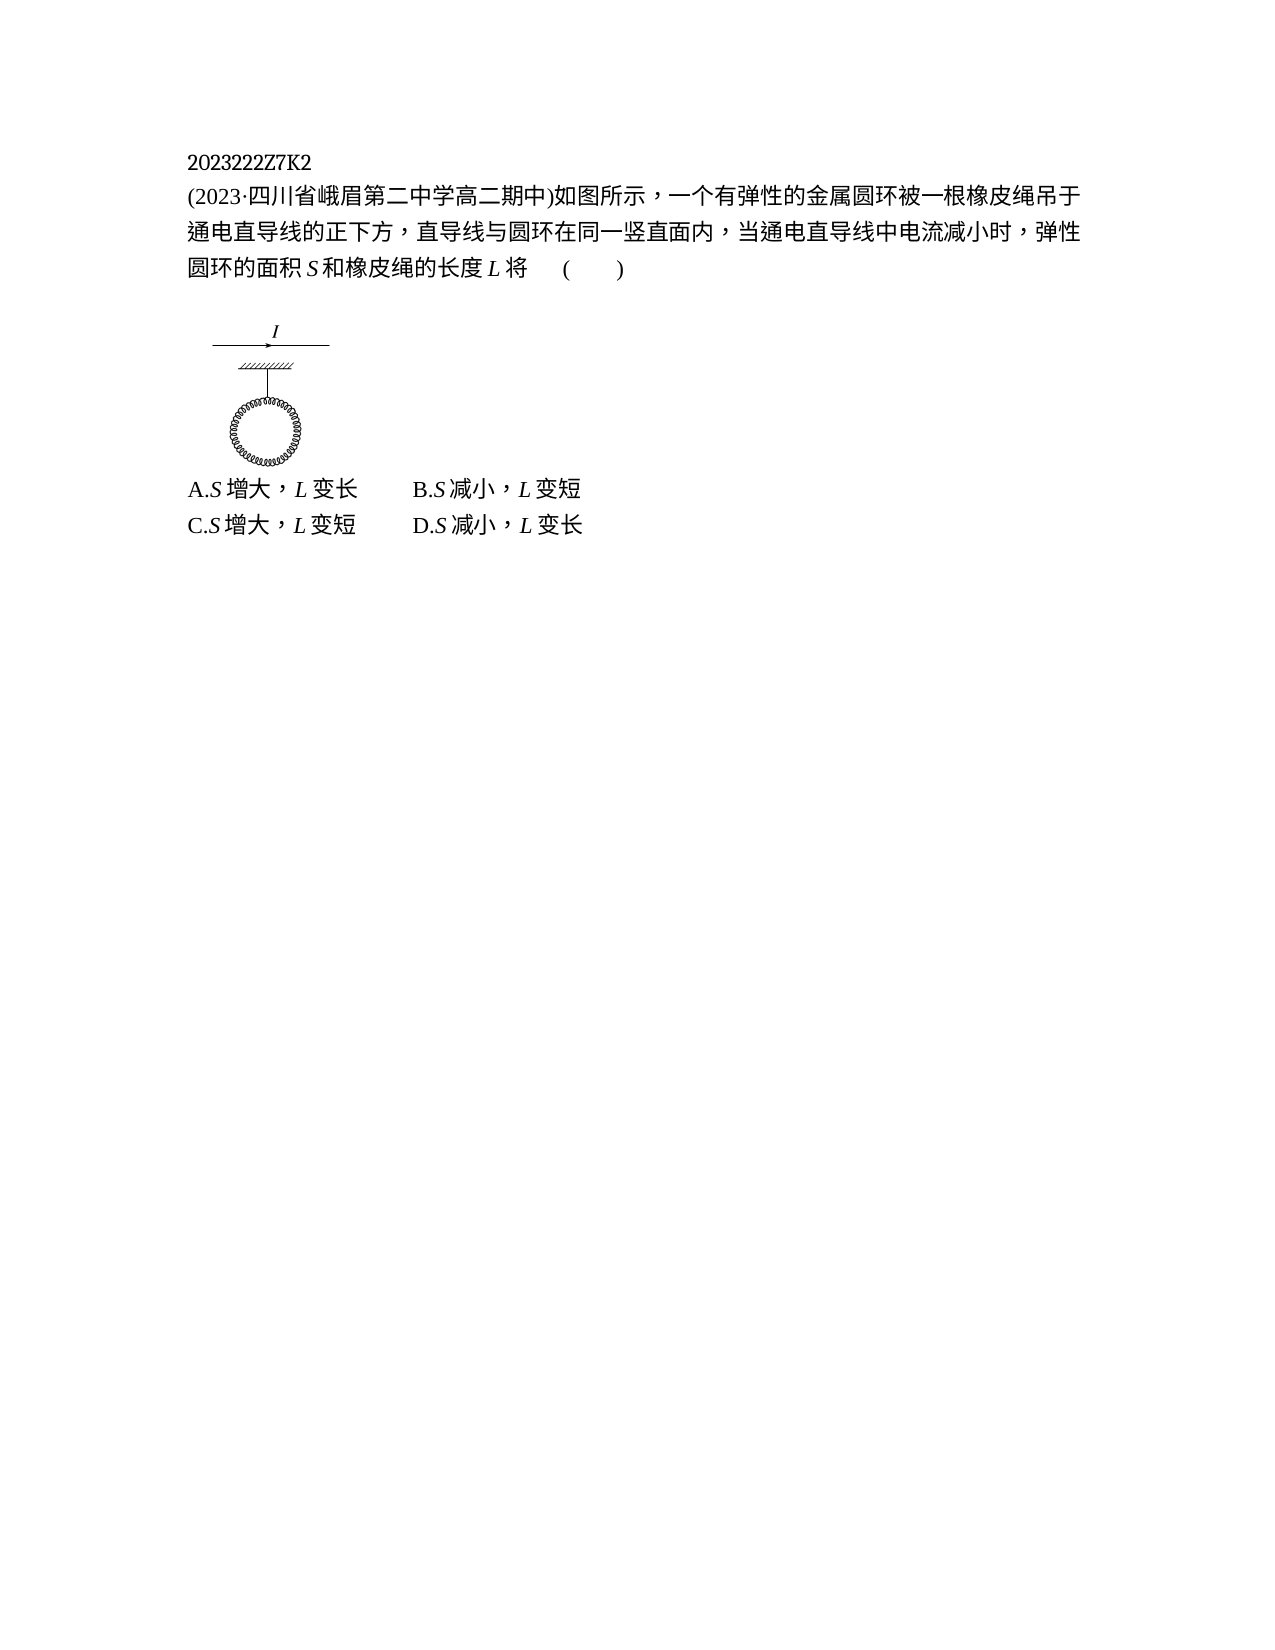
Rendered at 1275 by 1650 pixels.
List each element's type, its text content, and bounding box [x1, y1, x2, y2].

text 2023222Z7K2 [187, 150, 1087, 176]
text A.S增大，L变长 B.S减小，L变短 [187, 473, 1087, 504]
text C.S增大，L变短 D.S减小，L变长 [187, 509, 1087, 540]
text (2023·四川省峨眉第二中学高二期中)如图所示，一个有弹性的金属圆环被一根橡皮绳吊于通电直导线的正下方，直导线与圆环在同一竖直面内，当通电直导线中电流减小时，弹性圆环的面积S和橡皮绳的长度L将 ( ) [187, 180, 1087, 283]
picture [206, 318, 338, 470]
